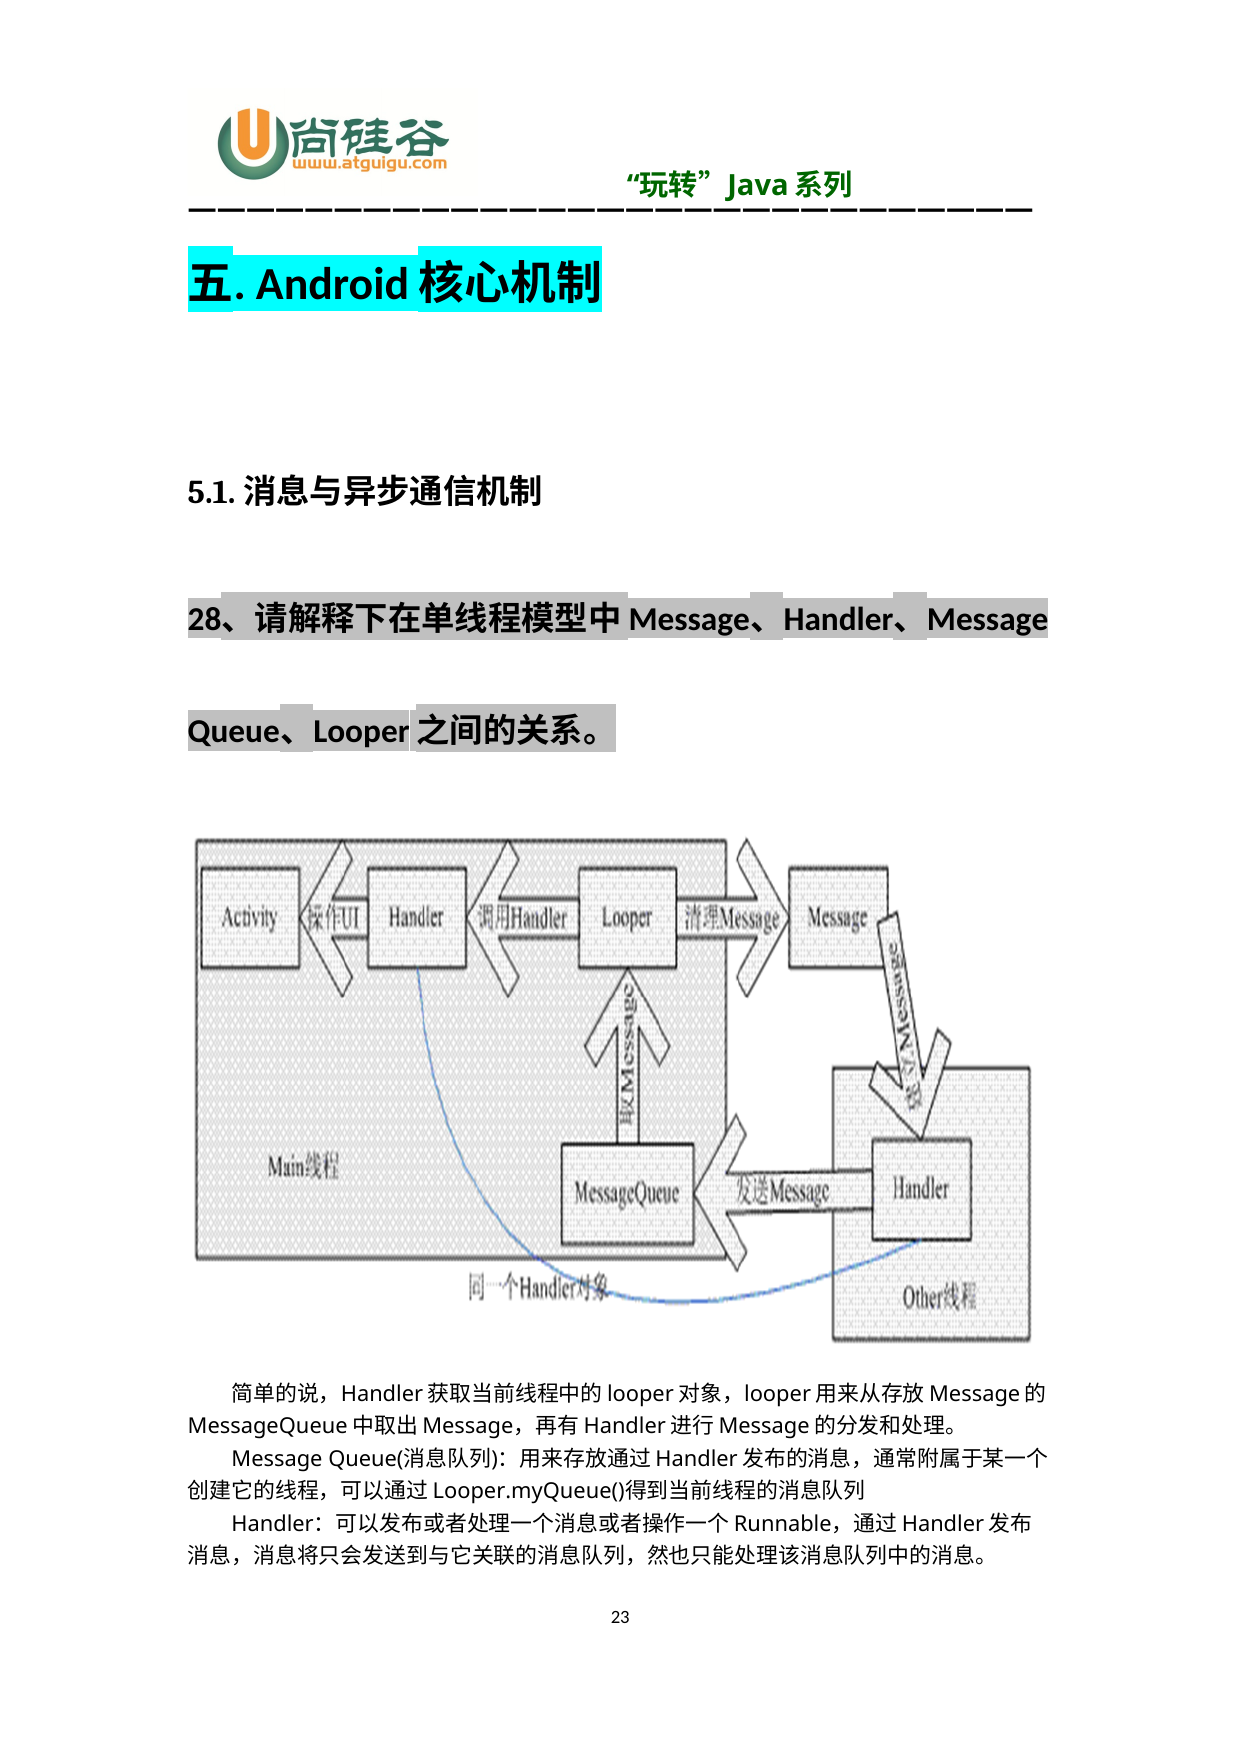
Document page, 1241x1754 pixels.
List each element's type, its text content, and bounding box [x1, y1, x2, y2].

subtitle 5.1. 消息与异步通信机制 [187, 456, 1048, 521]
picture [187, 88, 479, 196]
text Message Queue(消息队列)：用来存放通过Handler发布的消息，通常附属于某一个创建它的线程，可以通过Looper.myQueue()得到当前线程的消息队列 [187, 1440, 1048, 1505]
picture [187, 822, 1053, 1350]
subtitle 五. Android核心机制 [187, 231, 1048, 328]
text Handler：可以发布或者处理一个消息或者操作一个Runnable，通过Handler发布消息，消息将只会发送到与它关联的消息队列，然也只能处理该消息队列中的消息。 [187, 1505, 1048, 1570]
subtitle 28、请解释下在单线程模型中Message、Handler、Message Queue、Looper之间的关系。 [187, 583, 1048, 761]
text 简单的说，Handler获取当前线程中的looper对象，looper用来从存放Message的MessageQueue中取出Message，再有Handler进行Message的分发和处理。 [187, 1375, 1048, 1440]
